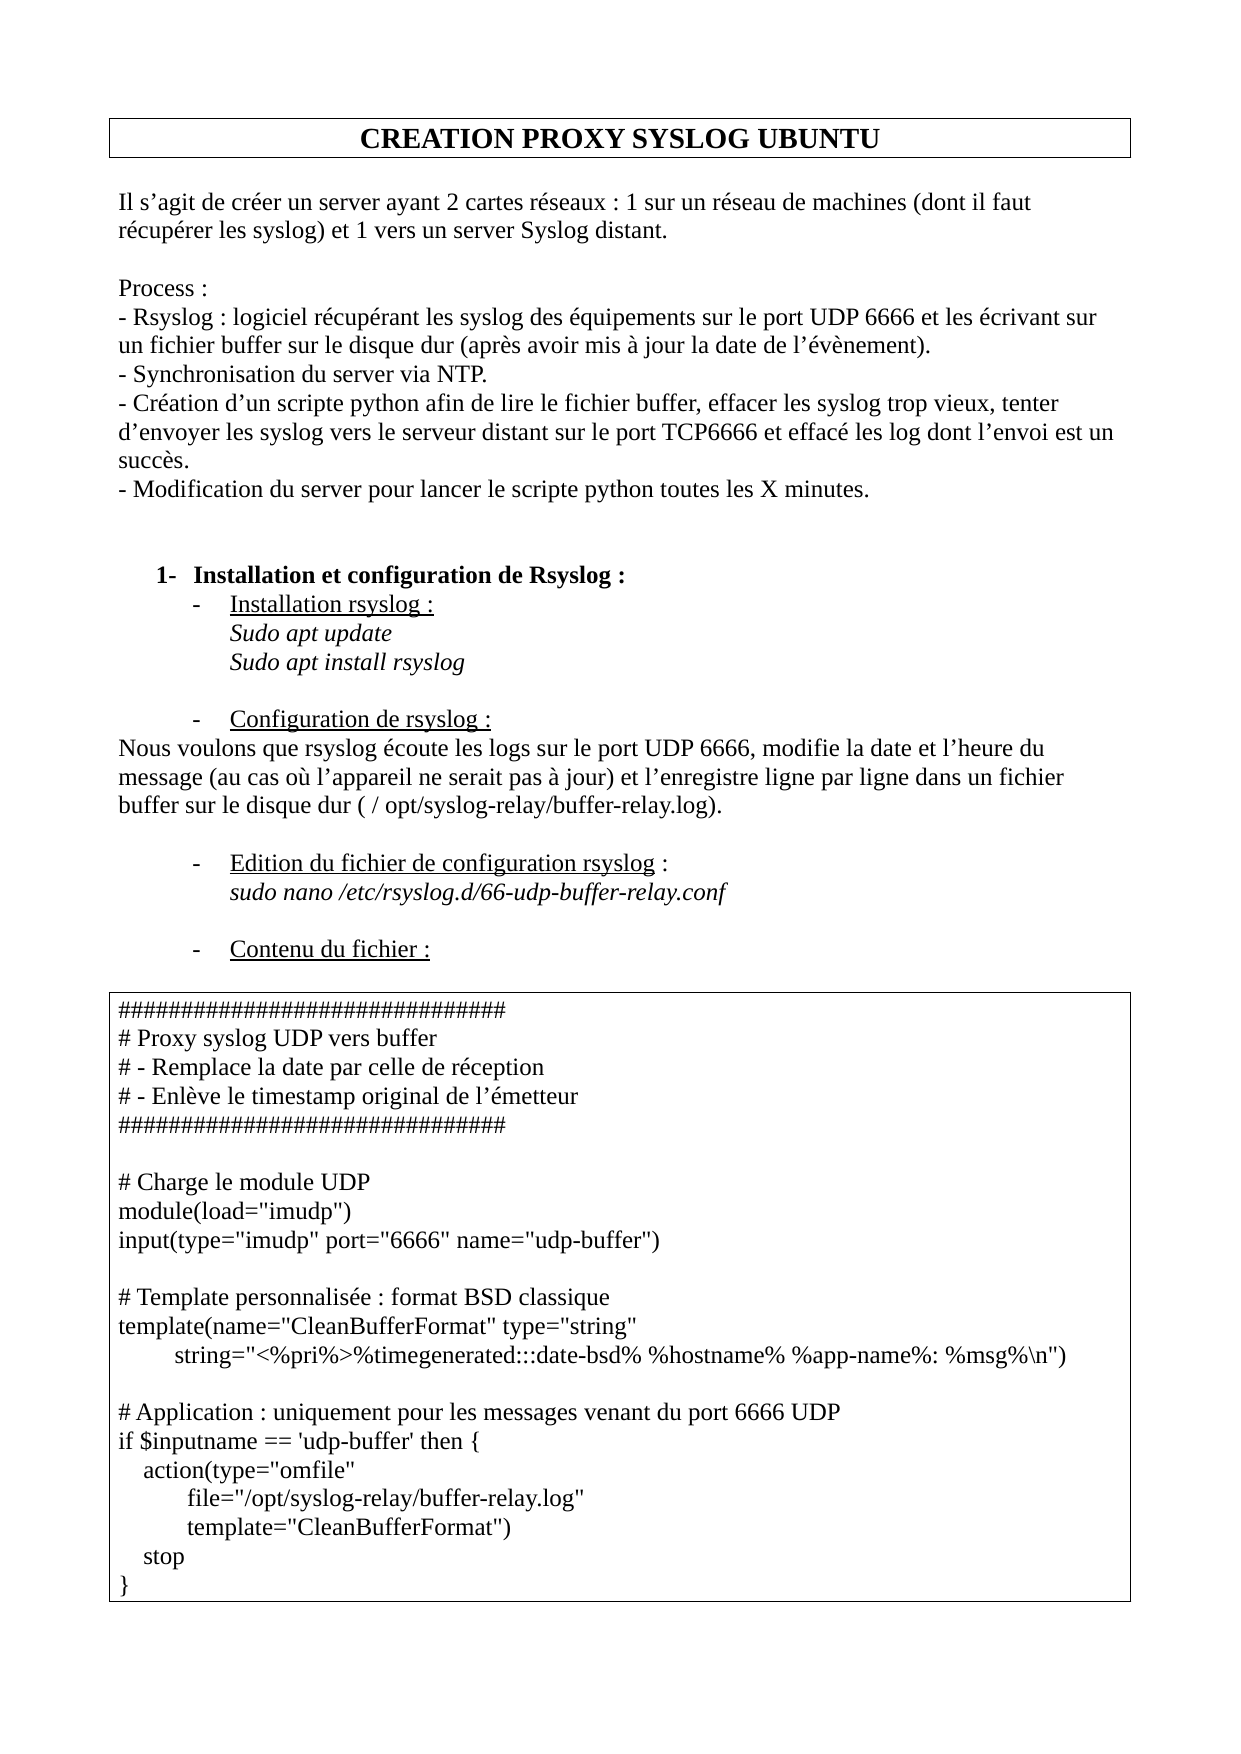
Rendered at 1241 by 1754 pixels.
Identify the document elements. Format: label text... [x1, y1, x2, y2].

list Edition du fichier de configuration rsyslog : [192, 848, 1122, 877]
text input(type="imudp" port="6666" name="udp-buffer") [118, 1225, 1122, 1253]
text stop [118, 1541, 1122, 1567]
text - Rsyslog : logiciel récupérant les syslog des équipements sur le port UDP 6666 et les écrivant sur un fichier buffer sur le disque dur (après avoir mis à jour la date de l’évènement). [118, 302, 1122, 359]
text # Application : uniquement pour les messages venant du port 6666 UDP [118, 1397, 1122, 1426]
text - Synchronisation du server via NTP. [118, 359, 1122, 388]
text } [110, 1567, 1130, 1601]
text # Template personnalisée : format BSD classique [118, 1282, 1122, 1311]
text Process : [118, 273, 1122, 302]
list Configuration de rsyslog : [192, 704, 1122, 733]
text Nous voulons que rsyslog écoute les logs sur le port UDP 6666, modifie la date et l’heure du message (au cas où l’appareil ne serait pas à jour) et l’enregistre ligne par ligne dans un fichier buffer sur le disque dur ( / opt/syslog-relay/buffer-relay.log). [118, 733, 1122, 819]
text - Création d’un scripte python afin de lire le fichier buffer, effacer les syslog trop vieux, tenter d’envoyer les syslog vers le serveur distant sur le port TCP6666 et effacé les log dont l’envoi est un succès. [118, 388, 1122, 474]
text # Proxy syslog UDP vers buffer [118, 1023, 1122, 1052]
list Contenu du fichier : [192, 934, 1122, 963]
list Installation et configuration de Rsyslog : [156, 560, 1122, 589]
list Installation rsyslog : [192, 589, 1122, 618]
text - Modification du server pour lancer le scripte python toutes les X minutes. [118, 474, 1122, 503]
text sudo nano /etc/rsyslog.d/66-udp-buffer-relay.conf [192, 877, 1122, 905]
text template(name="CleanBufferFormat" type="string" [118, 1311, 1122, 1340]
text file="/opt/syslog-relay/buffer-relay.log" [118, 1483, 1122, 1512]
text Sudo apt update [229, 618, 1122, 647]
text module(load="imudp") [118, 1196, 1122, 1225]
text # - Remplace la date par celle de réception [118, 1052, 1122, 1081]
text template="CleanBufferFormat") [118, 1512, 1122, 1541]
text if $inputname == 'udp-buffer' then { [118, 1426, 1122, 1455]
text string="<%pri%>%timegenerated:::date-bsd% %hostname% %app-name%: %msg%\n") [118, 1340, 1122, 1368]
text action(type="omfile" [118, 1455, 1122, 1483]
text CREATION PROXY SYSLOG UBUNTU [110, 119, 1130, 157]
text ############################### [110, 993, 1130, 1023]
text ############################### [118, 1110, 1122, 1138]
text Il s’agit de créer un server ayant 2 cartes réseaux : 1 sur un réseau de machines (dont il faut récupérer les syslog) et 1 vers un server Syslog distant. [118, 187, 1122, 244]
text # - Enlève le timestamp original de l’émetteur [118, 1081, 1122, 1110]
text Sudo apt install rsyslog [229, 647, 1122, 675]
text # Charge le module UDP [118, 1167, 1122, 1196]
